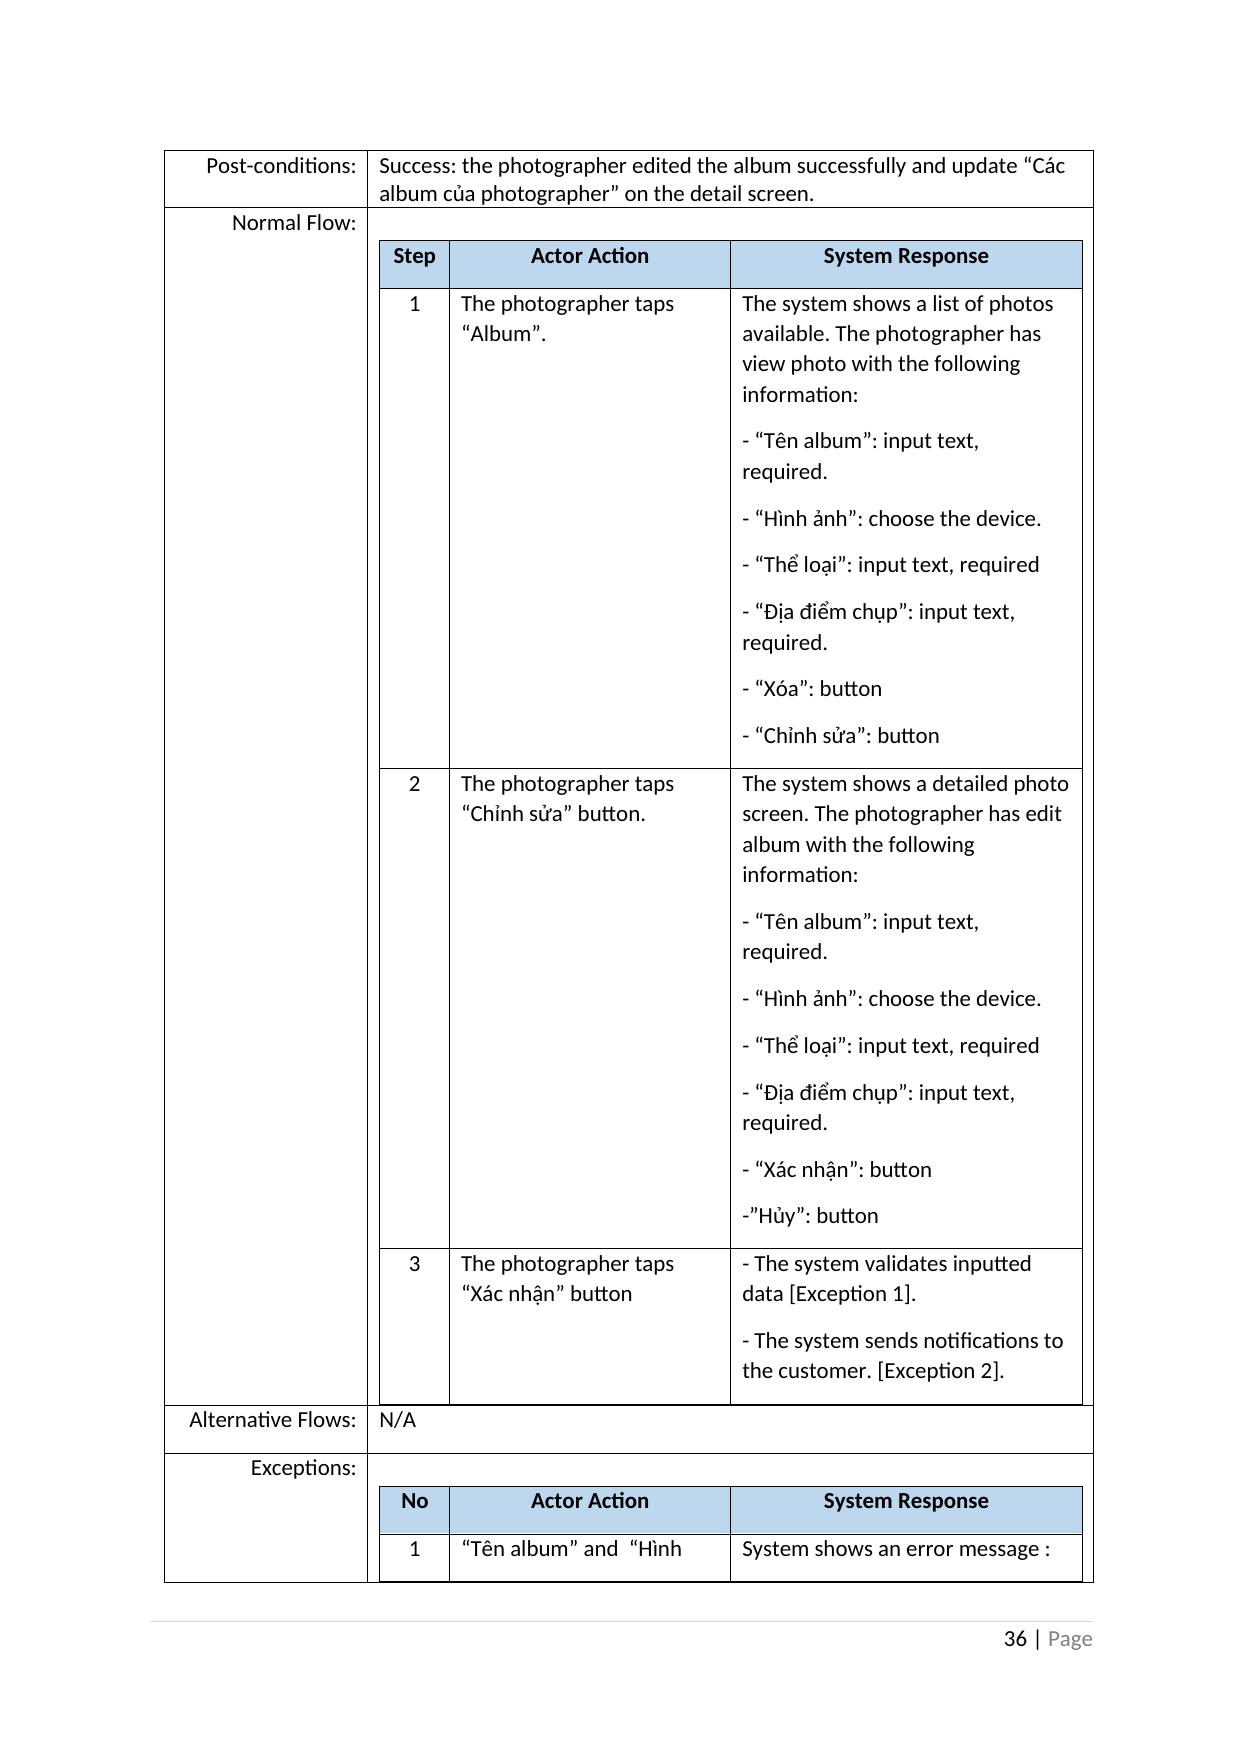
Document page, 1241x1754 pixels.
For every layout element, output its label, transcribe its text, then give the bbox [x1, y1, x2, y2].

table_cell Normal Flow: [165, 208, 367, 1404]
table_cell N/A [368, 1406, 1093, 1452]
table_cell Exceptions: [165, 1454, 367, 1582]
table_cell [368, 1454, 1093, 1582]
table_cell Post-conditions: [165, 151, 367, 207]
table_cell Success: the photographer edited the album successfully and update “Các album của photographer” on the detail screen. [368, 151, 1093, 207]
table_cell [368, 208, 1093, 1404]
table_cell Alternative Flows: [165, 1406, 367, 1452]
